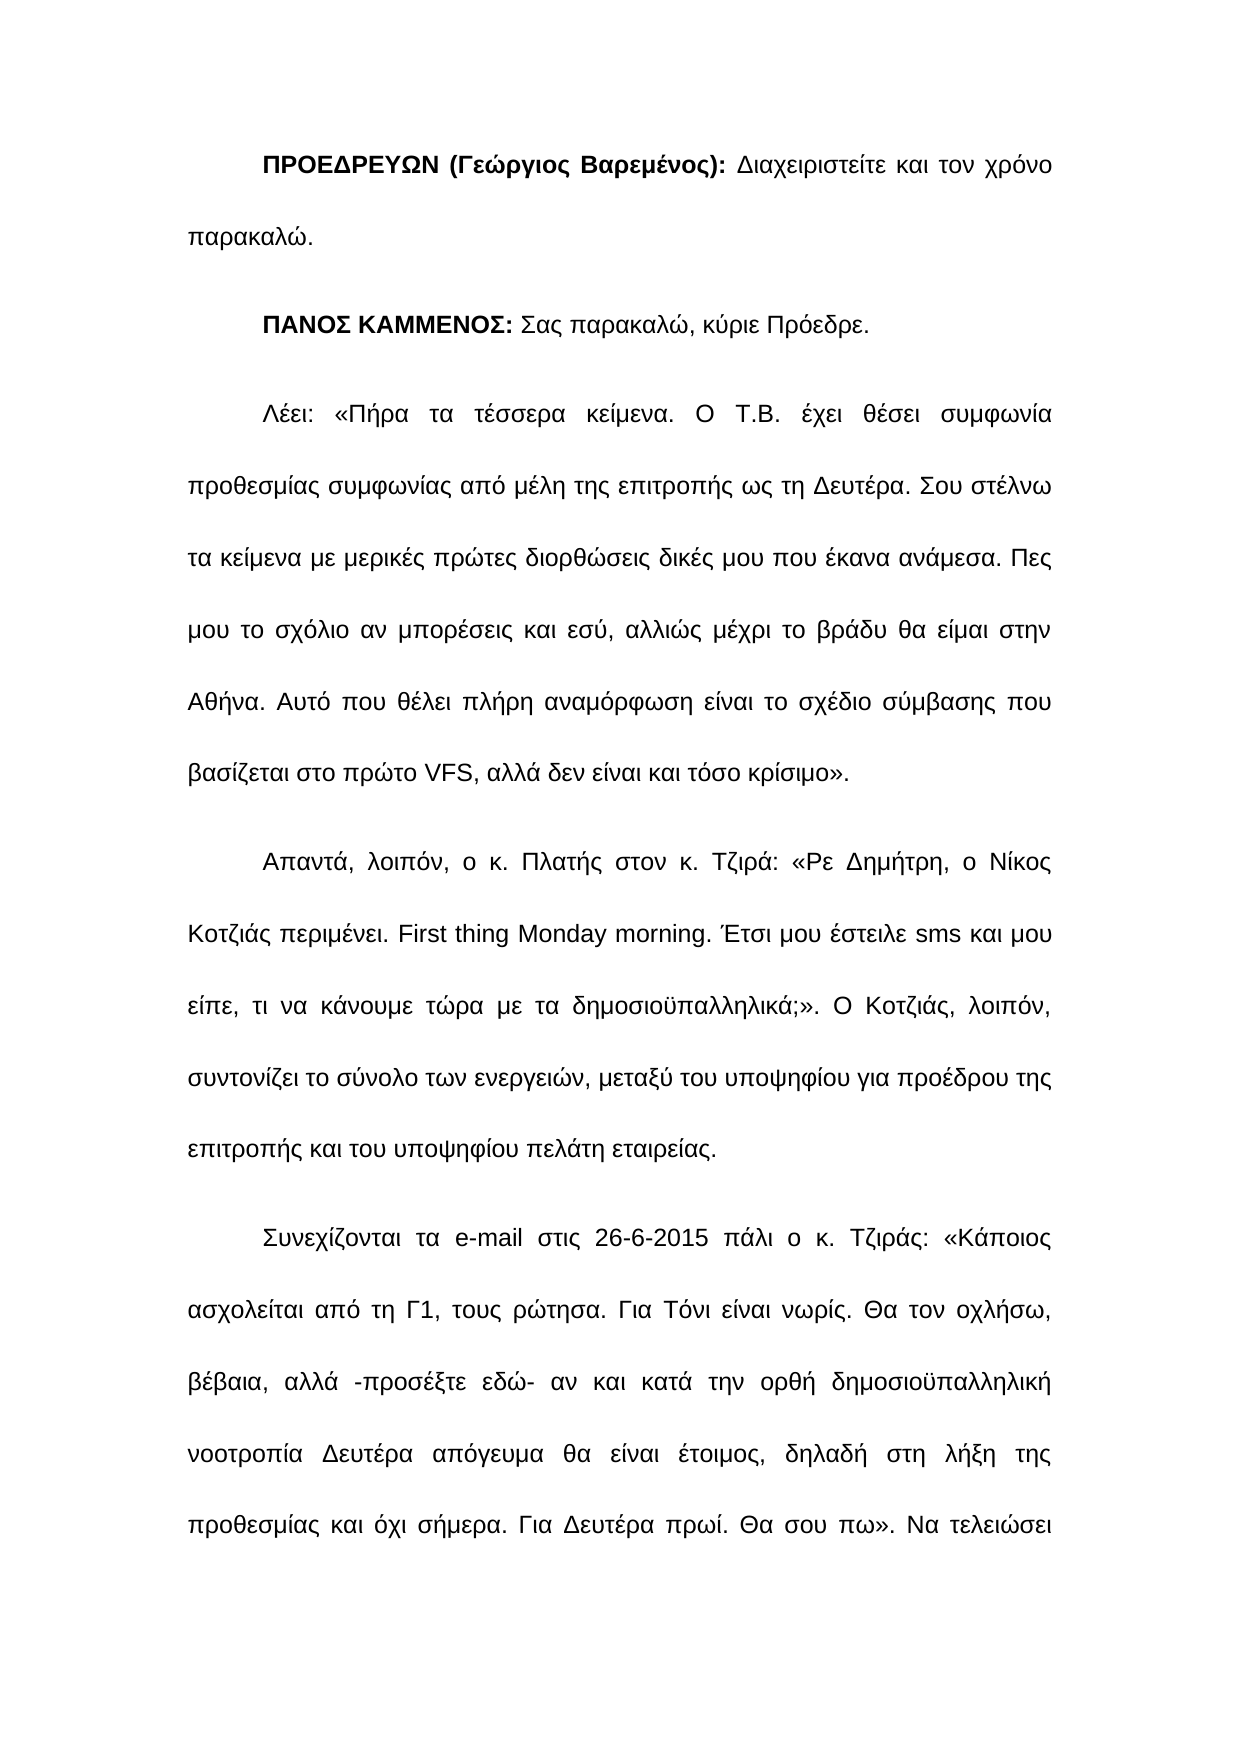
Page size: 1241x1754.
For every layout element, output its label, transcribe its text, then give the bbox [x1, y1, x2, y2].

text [187, 1223, 1053, 1539]
text Απαντά, λοιπόν, ο κ. Πλατής στον κ. Τζιρά: «Ρε Δημήτρη, ο Νίκος Κοτζιάς περιμένει. First thing Monday morning. Έτσι μου έστειλε sms και μου είπε, τι να κάνουμε τώρα με τα δημοσιοϋπαλληλικά;». Ο Κοτζιάς, λοιπόν, συντονίζει το σύνολο των ενεργειών, μεταξύ του υποψηφίου για προέδρου της επιτροπής και του υποψηφίου πελάτη εταιρείας. [187, 847, 1053, 1163]
text ΠΡΟΕΔΡΕΥΩΝ (Γεώργιος Βαρεμένος): Διαχειριστείτε και τον χρόνο παρακαλώ. [187, 150, 1053, 251]
text ΠΑΝΟΣ ΚΑΜΜΕΝΟΣ: Σας παρακαλώ, κύριε Πρόεδρε. [187, 310, 1053, 339]
text Λέει: «Πήρα τα τέσσερα κείμενα. Ο Τ.Β. έχει θέσει συμφωνία προθεσμίας συμφωνίας από μέλη της επιτροπής ως τη Δευτέρα. Σου στέλνω τα κείμενα με μερικές πρώτες διορθώσεις δικές μου που έκανα ανάμεσα. Πες μου το σχόλιο αν μπορέσεις και εσύ, αλλιώς μέχρι το βράδυ θα είμαι στην Αθήνα. Αυτό που θέλει πλήρη αναμόρφωση είναι το σχέδιο σύμβασης που βασίζεται στο πρώτο VFS, αλλά δεν είναι και τόσο κρίσιμο». [187, 399, 1053, 787]
